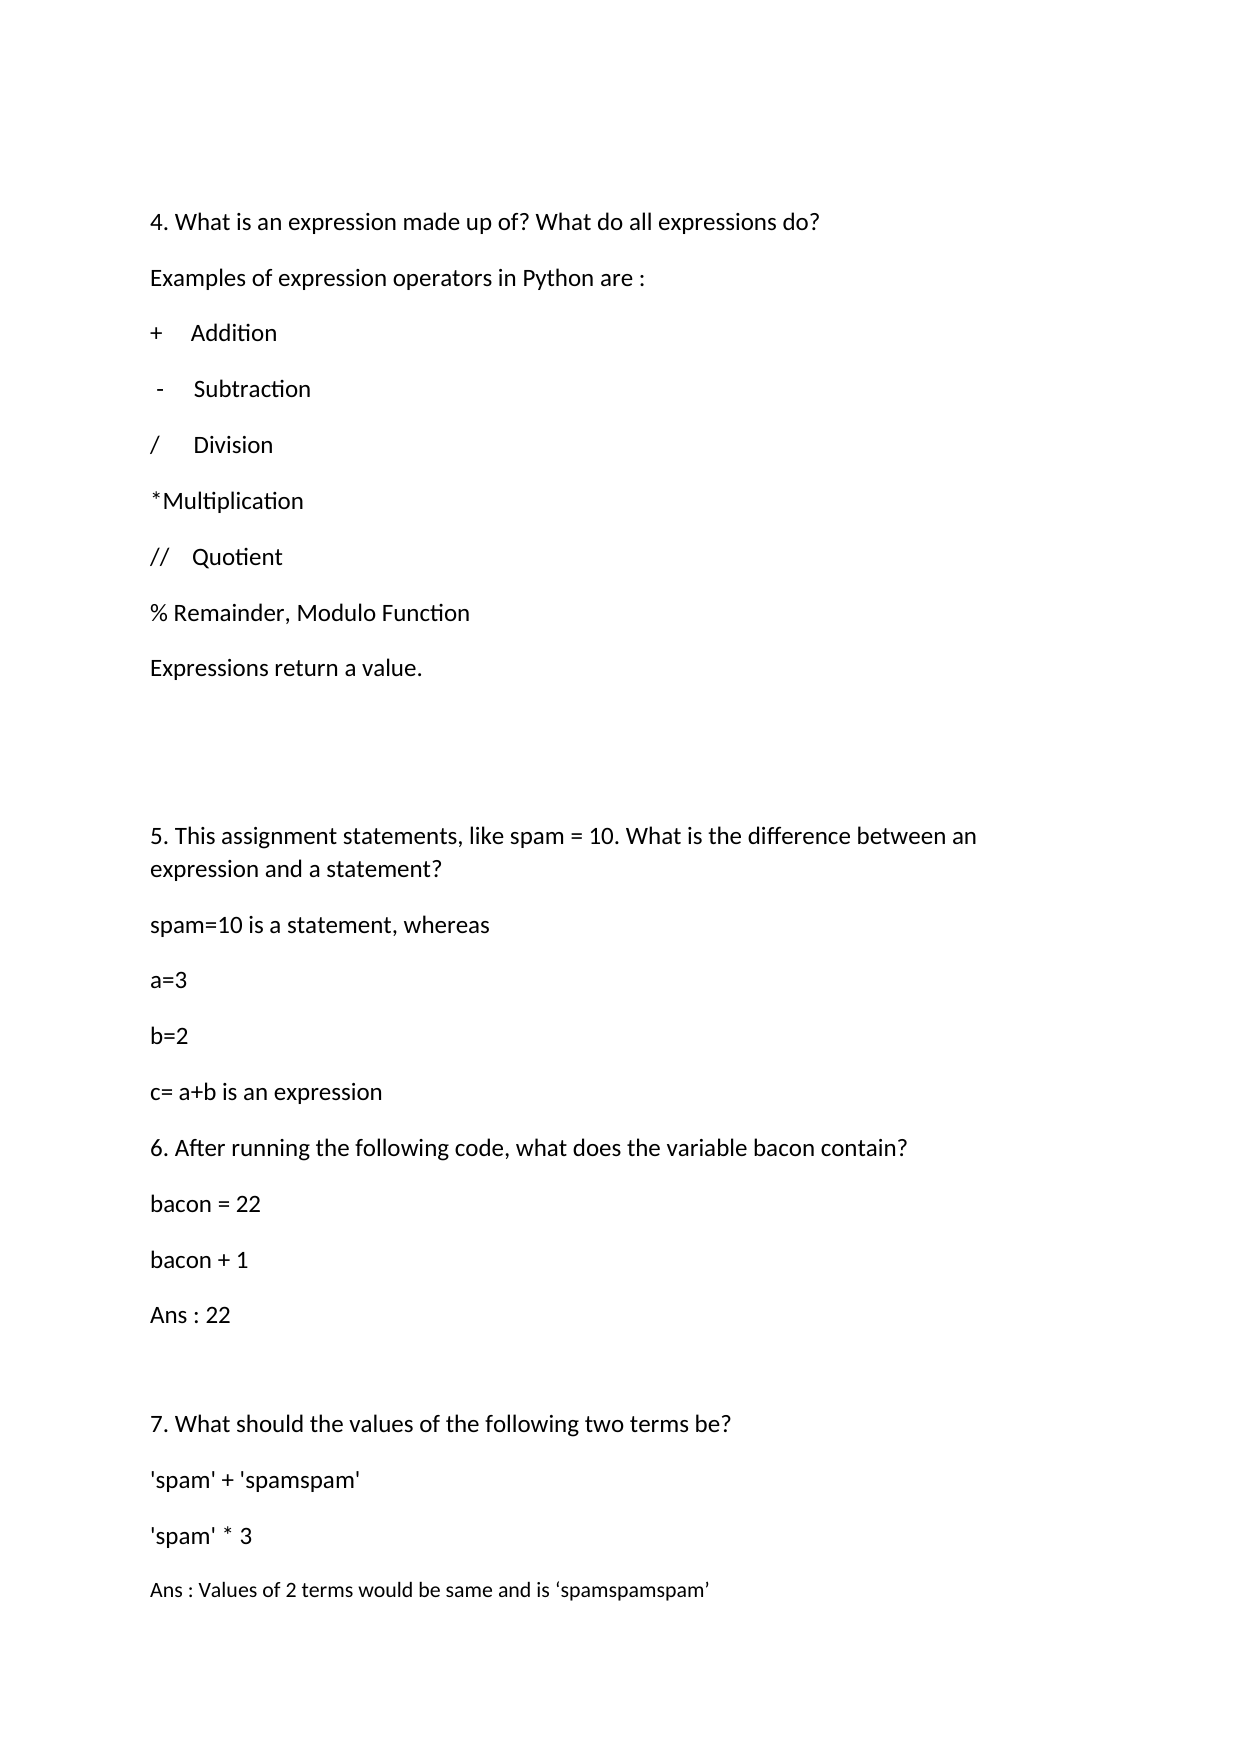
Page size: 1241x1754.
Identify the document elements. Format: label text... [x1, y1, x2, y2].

text a=3 [150, 964, 1090, 995]
text b=2 [150, 1020, 1090, 1051]
text c= a+b is an expression [150, 1076, 1090, 1107]
text 7. What should the values of the following two terms be? [150, 1408, 1090, 1439]
text 4. What is an expression made up of? What do all expressions do? [150, 206, 1090, 236]
text 6. After running the following code, what does the variable bacon contain? [150, 1132, 1090, 1163]
text spam=10 is a statement, whereas [150, 909, 1090, 939]
text bacon = 22 [150, 1188, 1090, 1218]
text *Multiplication [150, 485, 1090, 516]
text 'spam' + 'spamspam' [150, 1464, 1090, 1495]
text / Division [150, 429, 1090, 460]
text 5. This assignment statements, like spam = 10. What is the difference between an expression and a statement? [150, 820, 1090, 883]
text bacon + 1 [150, 1244, 1090, 1274]
text // Quotient [150, 541, 1090, 571]
text + Addition [150, 317, 1090, 348]
text Examples of expression operators in Python are : [150, 262, 1090, 292]
text % Remainder, Modulo Function [150, 597, 1090, 627]
list Subtraction [156, 373, 1090, 404]
text 'spam' * 3 [150, 1520, 1090, 1551]
text Ans : Values of 2 terms would be same and is ‘spamspamspam’ [555, 1576, 1090, 1603]
text Expressions return a value. [150, 652, 1090, 683]
text Ans : 22 [150, 1299, 1090, 1330]
